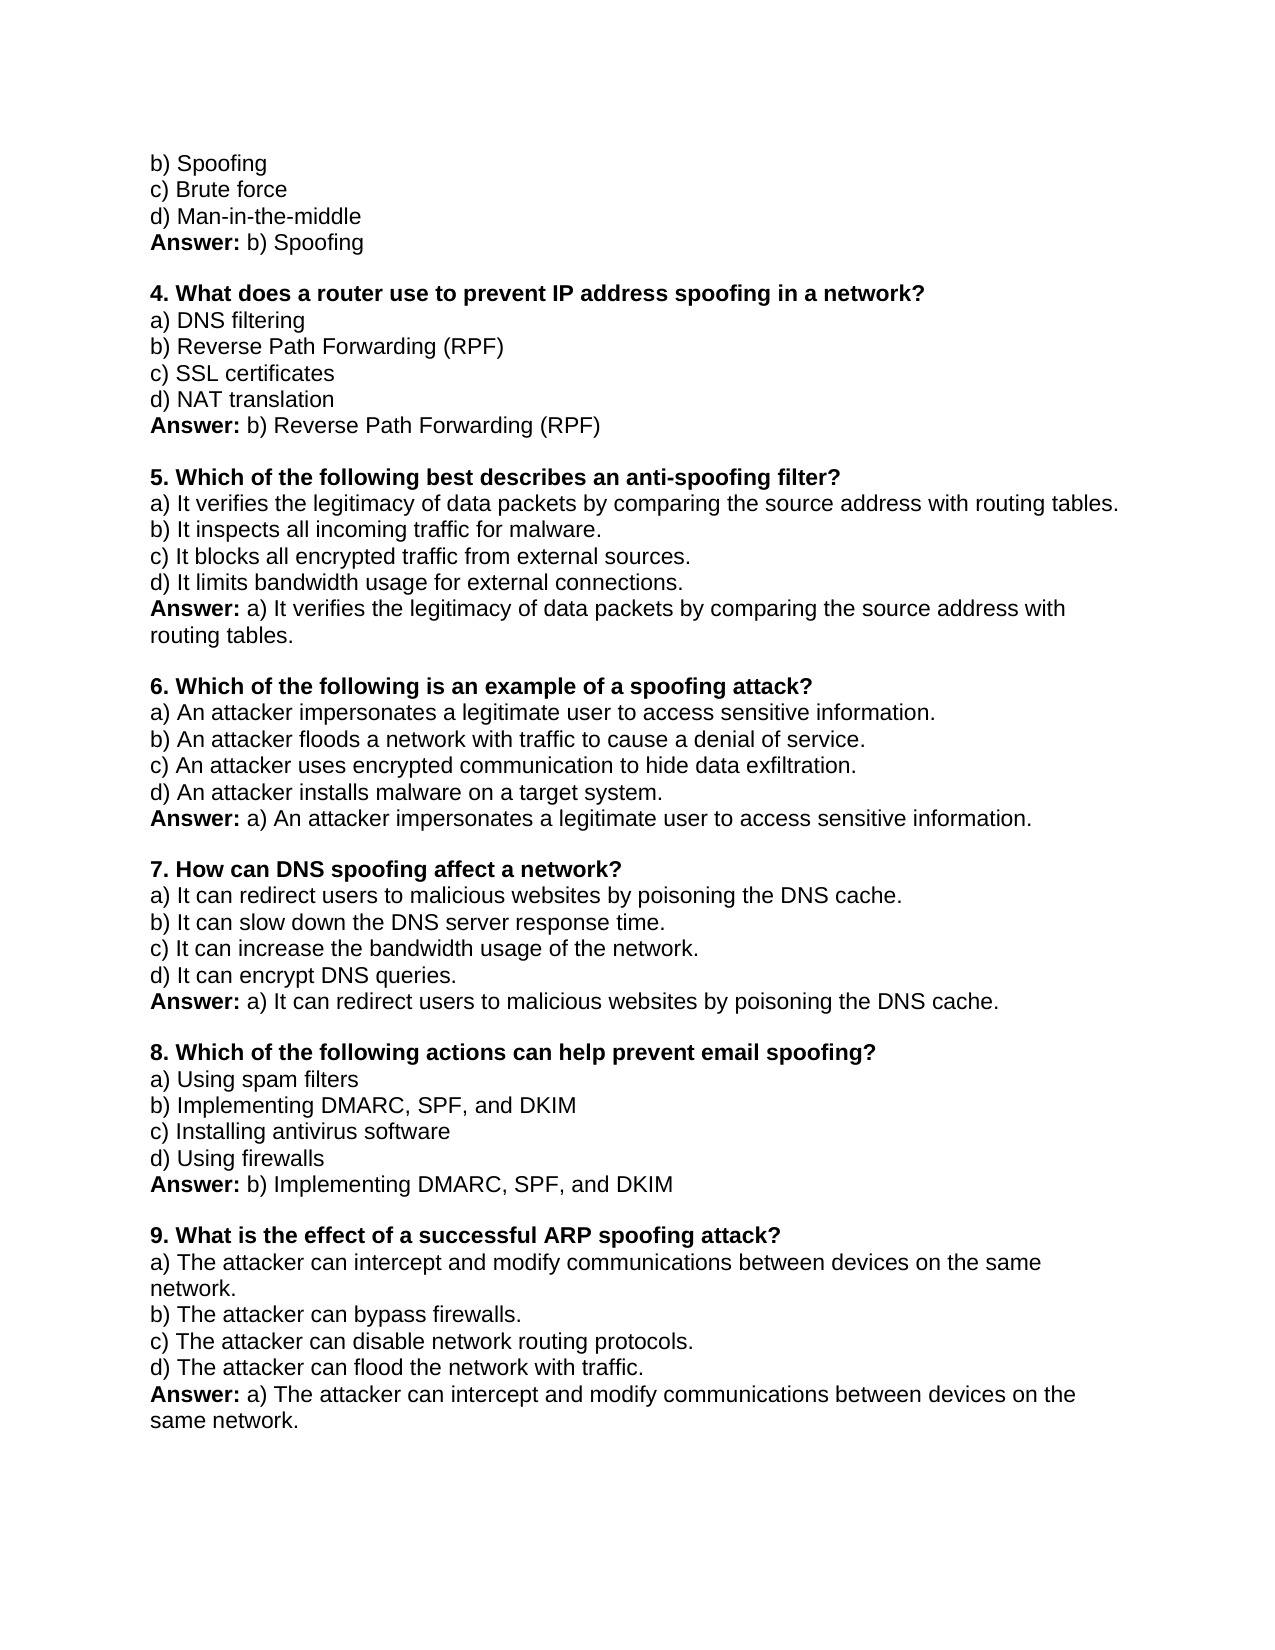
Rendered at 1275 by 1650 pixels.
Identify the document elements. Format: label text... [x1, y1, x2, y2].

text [150, 150, 1125, 255]
text 9. What is the effect of a successful ARP spoofing attack? a) The attacker can intercept and modify communications between devices on the same network. b) The attacker can bypass firewalls. c) The attacker can disable network routing protocols. d) The attacker can flood the network with traffic. Answer: a) The attacker can intercept and modify communications between devices on the same network. [150, 1222, 1125, 1433]
text 6. Which of the following is an example of a spoofing attack? a) An attacker impersonates a legitimate user to access sensitive information. b) An attacker floods a network with traffic to cause a denial of service. c) An attacker uses encrypted communication to hide data exfiltration. d) An attacker installs malware on a target system. Answer: a) An attacker impersonates a legitimate user to access sensitive information. [150, 673, 1125, 831]
text 7. How can DNS spoofing affect a network? a) It can redirect users to malicious websites by poisoning the DNS cache. b) It can slow down the DNS server response time. c) It can increase the bandwidth usage of the network. d) It can encrypt DNS queries. Answer: a) It can redirect users to malicious websites by poisoning the DNS cache. [150, 856, 1125, 1014]
text 5. Which of the following best describes an anti-spoofing filter? a) It verifies the legitimacy of data packets by comparing the source address with routing tables. b) It inspects all incoming traffic for malware. c) It blocks all encrypted traffic from external sources. d) It limits bandwidth usage for external connections. Answer: a) It verifies the legitimacy of data packets by comparing the source address with routing tables. [150, 463, 1125, 648]
text 4. What does a router use to prevent IP address spoofing in a network? a) DNS filtering b) Reverse Path Forwarding (RPF) c) SSL certificates d) NAT translation Answer: b) Reverse Path Forwarding (RPF) [150, 280, 1125, 438]
text 8. Which of the following actions can help prevent email spoofing? a) Using spam filters b) Implementing DMARC, SPF, and DKIM c) Installing antivirus software d) Using firewalls Answer: b) Implementing DMARC, SPF, and DKIM [150, 1039, 1125, 1197]
